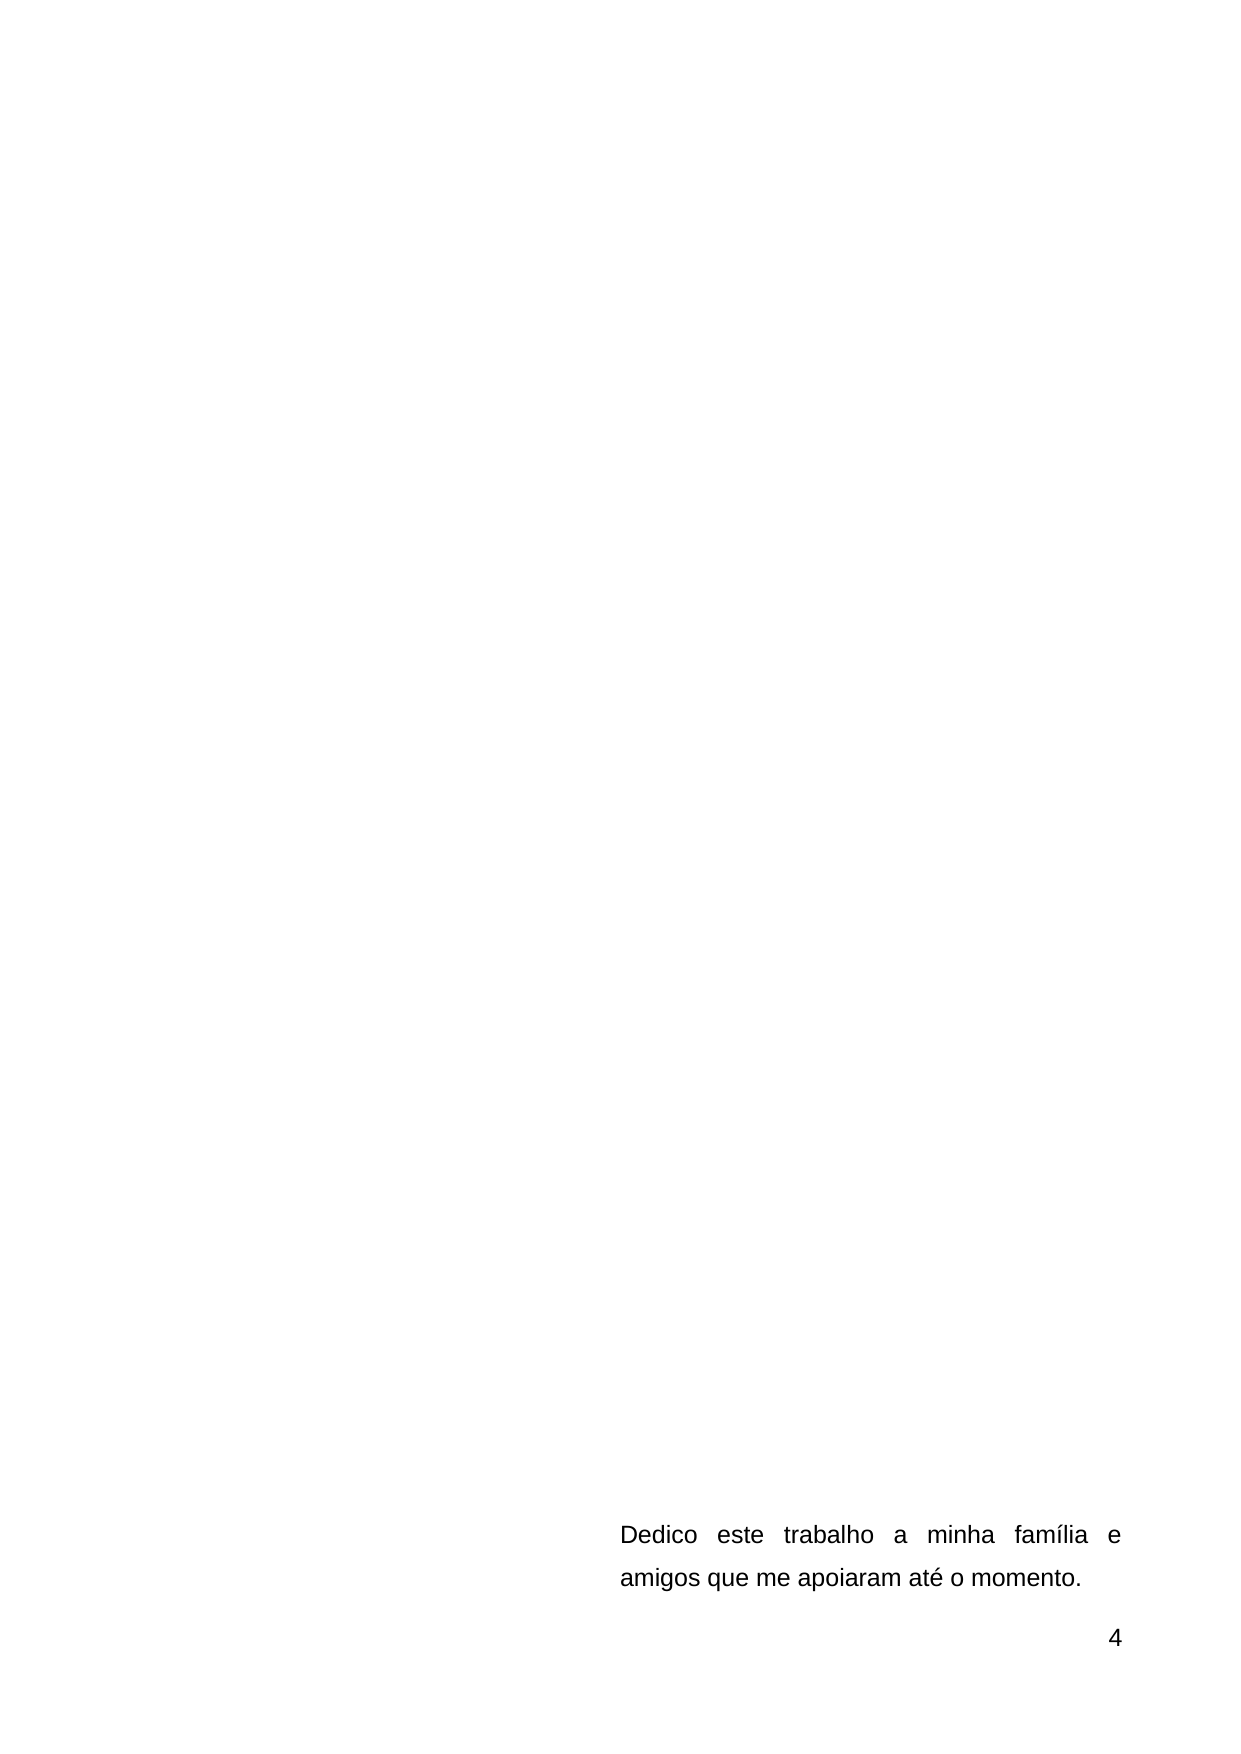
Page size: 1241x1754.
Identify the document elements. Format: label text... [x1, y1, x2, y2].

text Dedico este trabalho a minha família e amigos que me apoiaram até o momento. [620, 1520, 1122, 1592]
